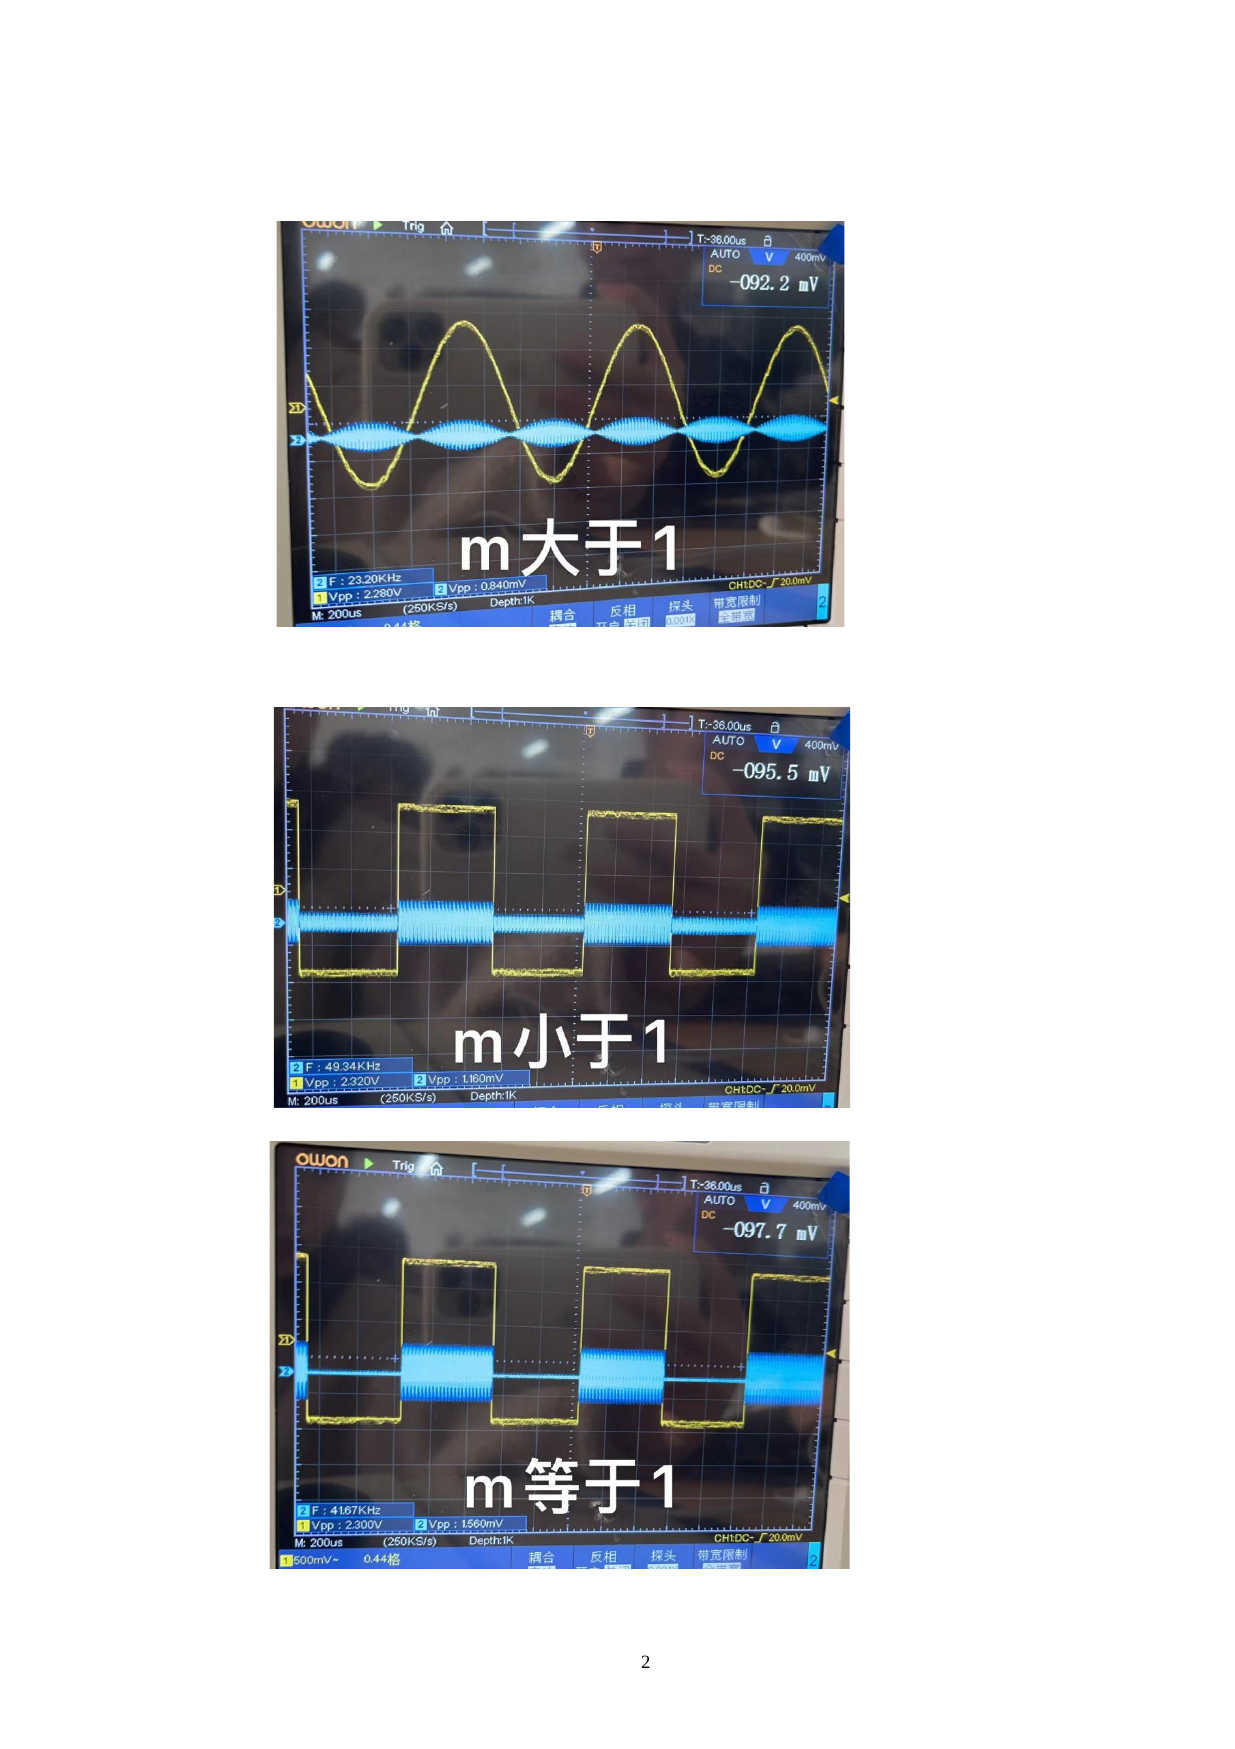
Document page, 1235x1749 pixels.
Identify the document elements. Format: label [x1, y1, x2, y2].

picture [273, 707, 851, 1108]
picture [276, 221, 845, 627]
picture [269, 1141, 850, 1569]
